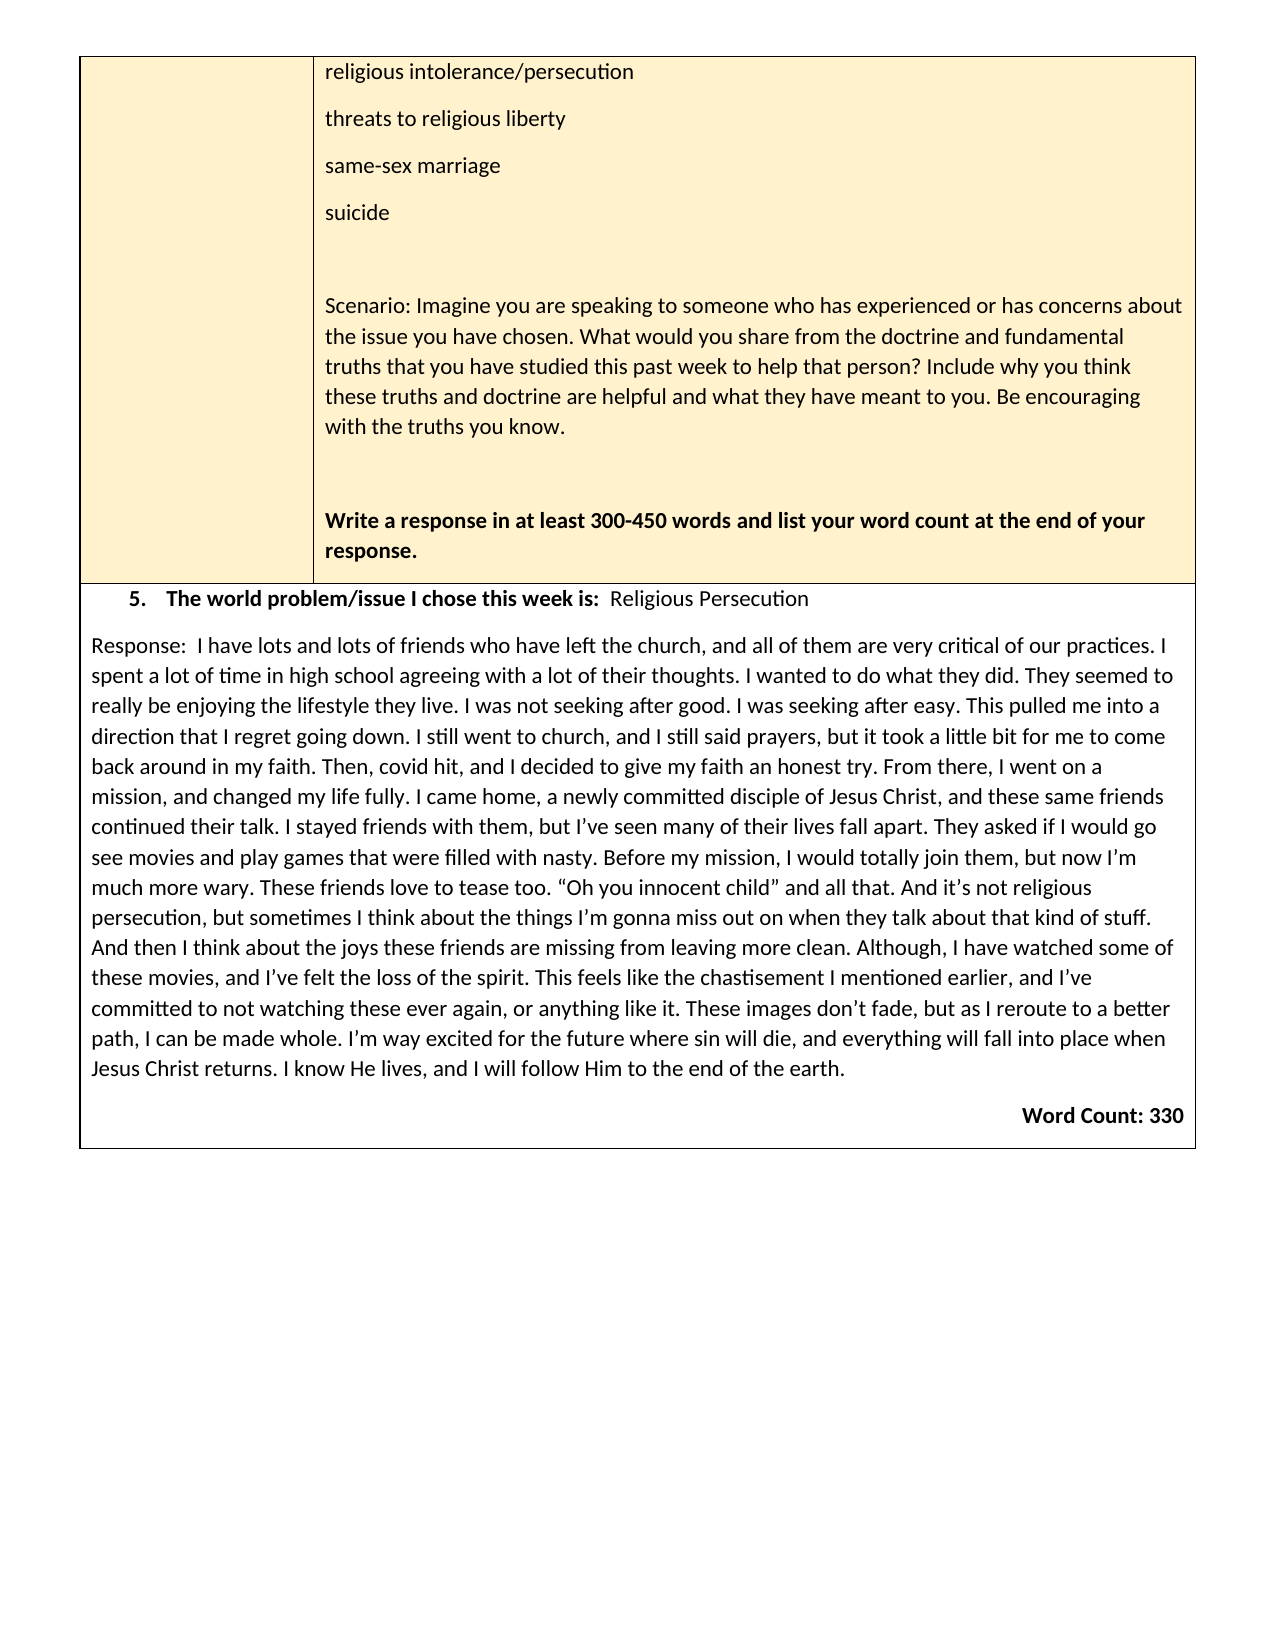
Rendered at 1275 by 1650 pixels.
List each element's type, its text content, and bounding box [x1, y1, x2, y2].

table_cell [81, 57, 313, 583]
table_cell The world problem/issue I chose this week is: Religious Persecution Response: I have lots and lots of friends who have left the church, and all of them are very critical of our practices. I spent a lot of time in high school agreeing with a lot of their thoughts. I wanted to do what they did. They seemed to really be enjoying the lifestyle they live. I was not seeking after good. I was seeking after easy. This pulled me into a direction that I regret going down. I still went to church, and I still said prayers, but it took a little bit for me to come back around in my faith. Then, covid hit, and I decided to give my faith an honest try. From there, I went on a mission, and changed my life fully. I came home, a newly committed disciple of Jesus Christ, and these same friends continued their talk. I stayed friends with them, but I’ve seen many of their lives fall apart. They asked if I would go see movies and play games that were filled with nasty. Before my mission, I would totally join them, but now I’m much more wary. These friends love to tease too. “Oh you innocent child” and all that. And it’s not religious persecution, but sometimes I think about the things I’m gonna miss out on when they talk about that kind of stuff. And then I think about the joys these friends are missing from leaving more clean. Although, I have watched some of these movies, and I’ve felt the loss of the spirit. This feels like the chastisement I mentioned earlier, and I’ve committed to not watching these ever again, or anything like it. These images don’t fade, but as I reroute to a better path, I can be made whole. I’m way excited for the future where sin will die, and everything will fall into place when Jesus Christ returns. I know He lives, and I will follow Him to the end of the earth. Word Count: 330 [81, 584, 1195, 1148]
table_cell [314, 57, 1195, 583]
